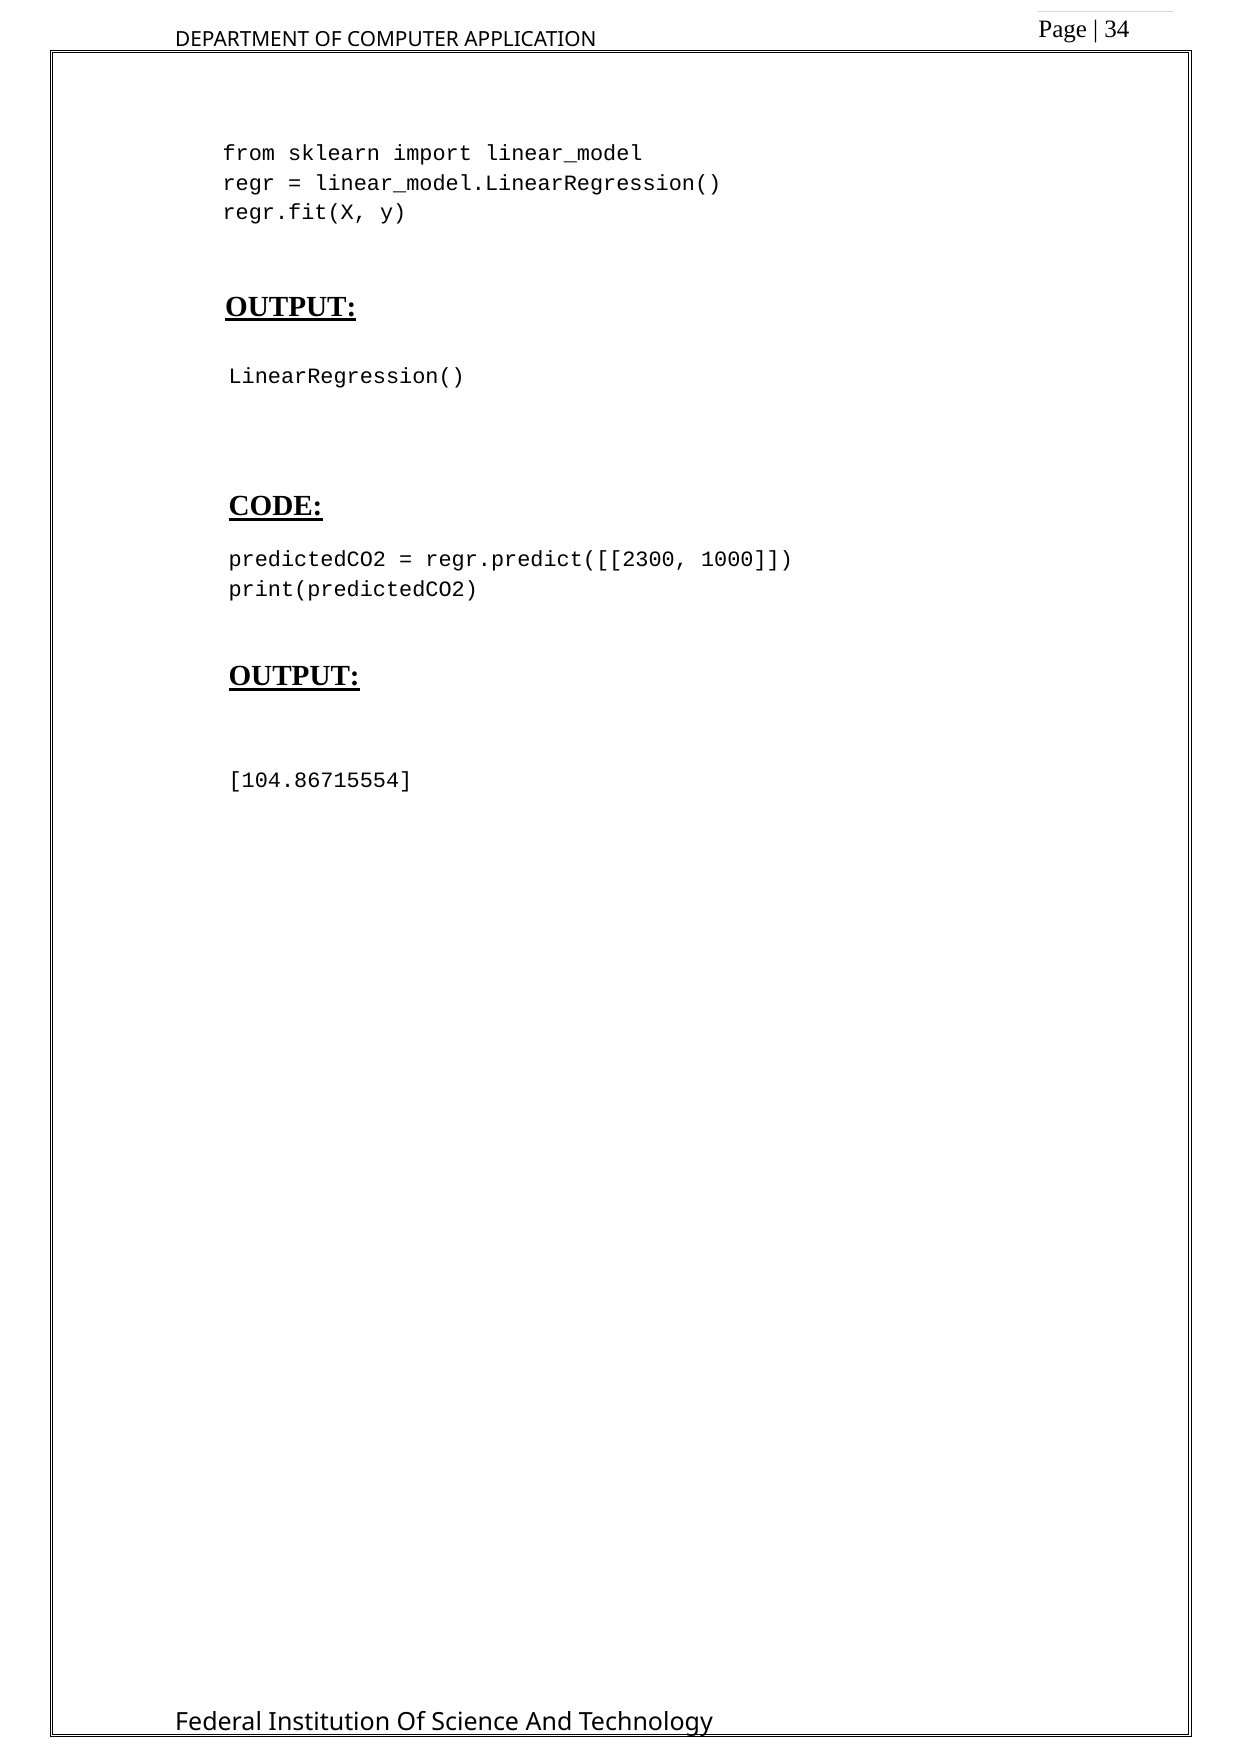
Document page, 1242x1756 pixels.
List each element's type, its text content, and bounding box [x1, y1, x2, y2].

subtitle OUTPUT: [228, 658, 1119, 692]
text [104.86715554] [228, 769, 1119, 794]
text from sklearn import linear_model [222, 142, 1119, 167]
subtitle OUTPUT: [225, 289, 1119, 322]
text LinearRegression() [228, 366, 1119, 390]
subtitle CODE: [228, 488, 1119, 522]
text regr = linear_model.LinearRegression() regr.fit(X, y) [222, 172, 723, 226]
text predictedCO2 = regr.predict([[2300, 1000]]) print(predictedCO2) [228, 548, 795, 603]
